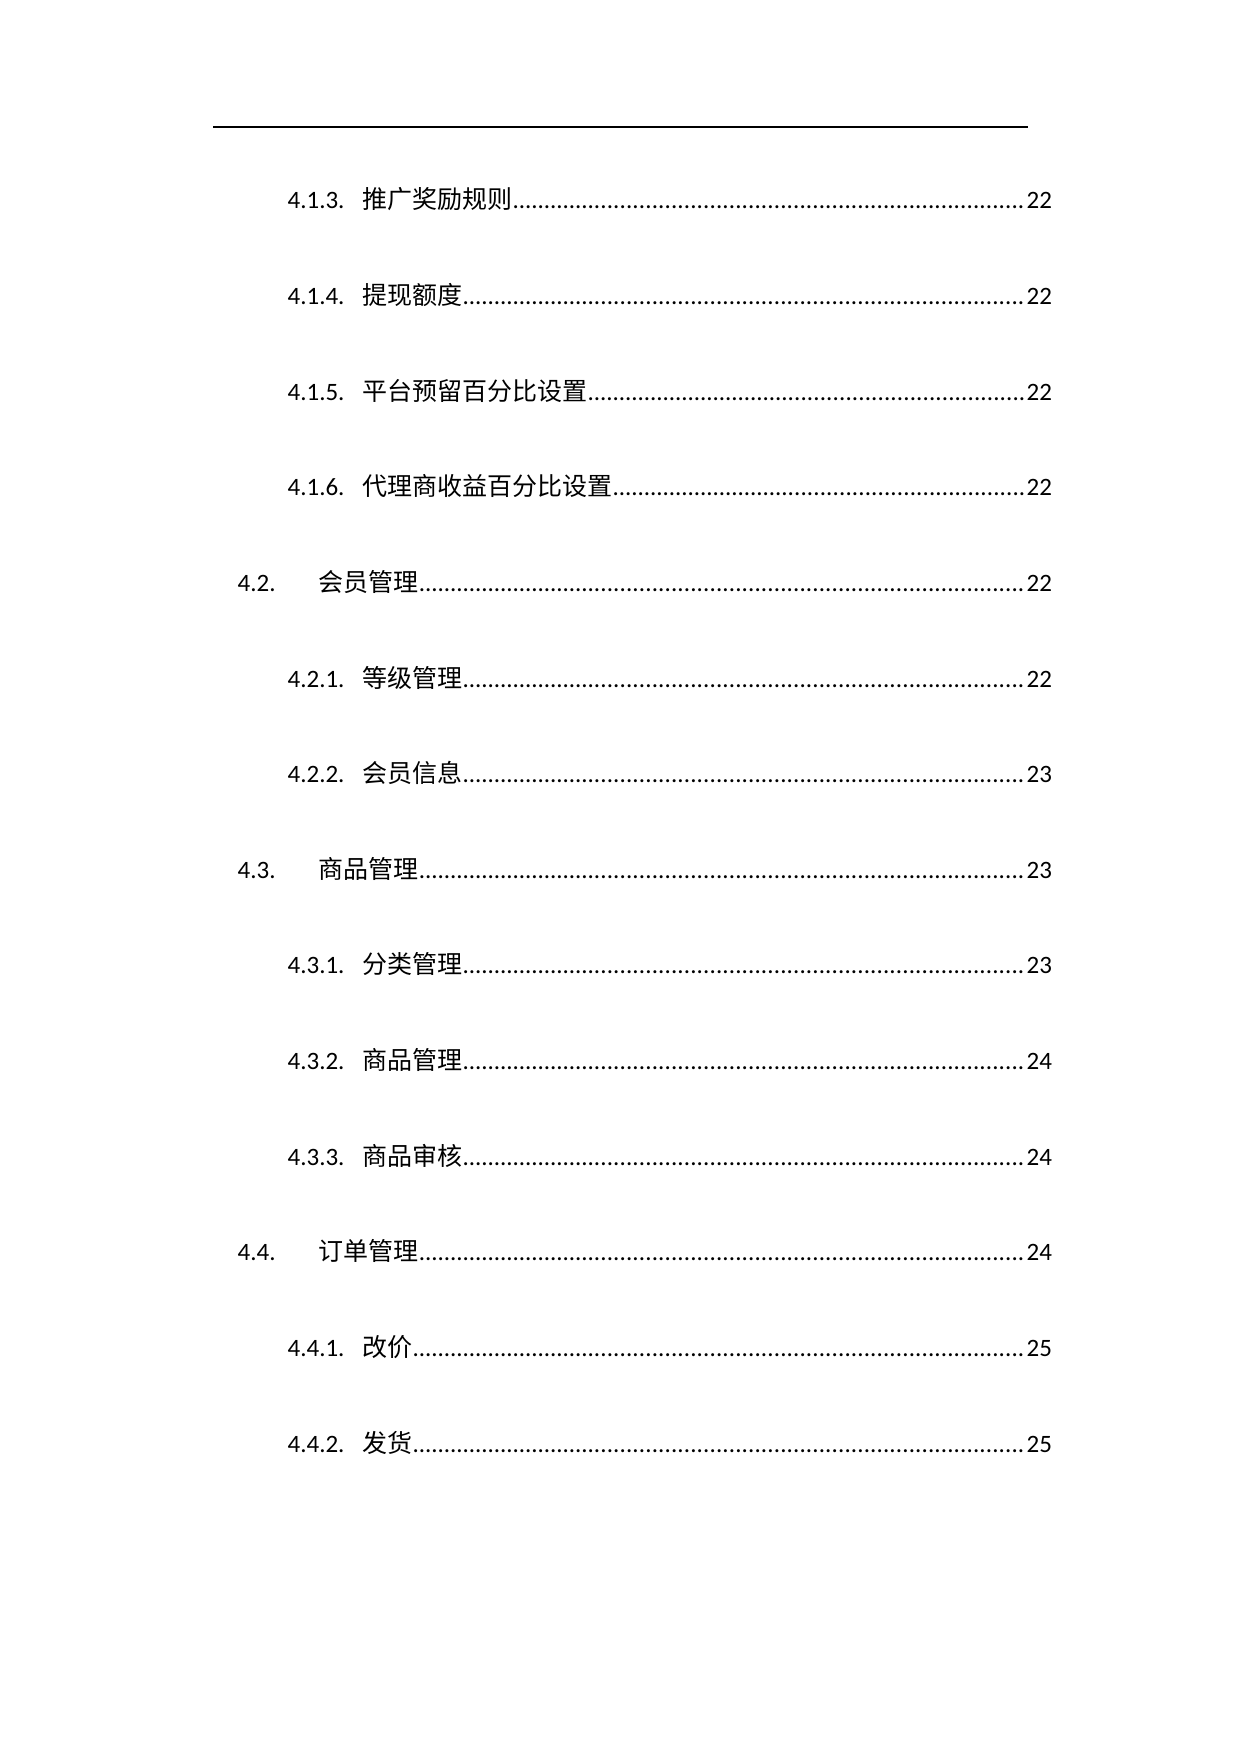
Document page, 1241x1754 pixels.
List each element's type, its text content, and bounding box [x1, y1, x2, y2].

text 4.2.1. 等级管理 22 [287, 644, 1028, 709]
text 4.4.2. 发货 25 [287, 1409, 1028, 1474]
text 4.4.1. 改价 25 [287, 1313, 1028, 1378]
text 4.1.4. 提现额度 22 [287, 261, 1028, 326]
text 4.3. 商品管理 23 [237, 835, 1028, 900]
text 4.1.6. 代理商收益百分比设置 22 [287, 452, 1028, 517]
text 4.1.5. 平台预留百分比设置 22 [287, 357, 1028, 422]
text 4.3.1. 分类管理 23 [287, 931, 1028, 996]
text 4.3.2. 商品管理 24 [287, 1026, 1028, 1091]
text 4.1.3. 推广奖励规则 22 [287, 166, 1028, 231]
text 4.2. 会员管理 22 [237, 548, 1028, 613]
text 4.2.2. 会员信息 23 [287, 739, 1028, 804]
text 4.3.3. 商品审核 24 [287, 1122, 1028, 1187]
text 4.4. 订单管理 24 [237, 1217, 1028, 1282]
